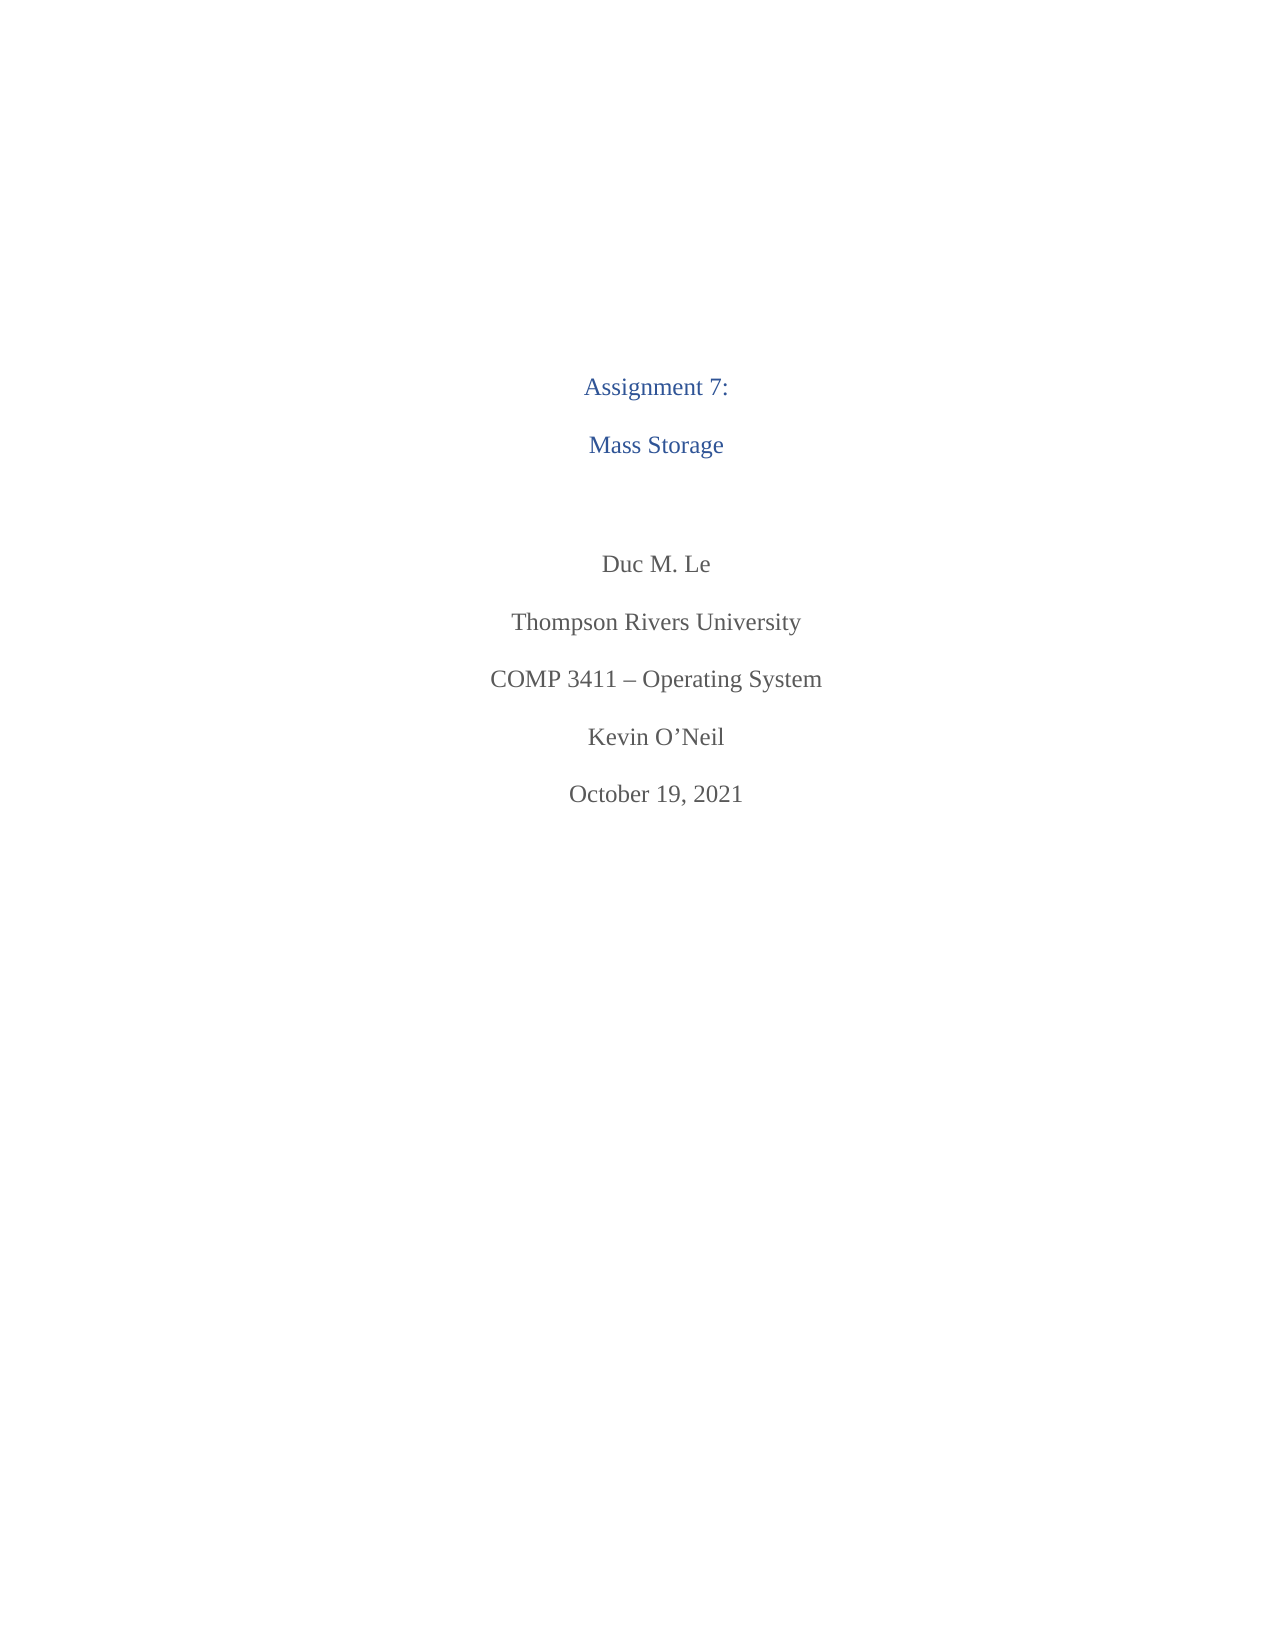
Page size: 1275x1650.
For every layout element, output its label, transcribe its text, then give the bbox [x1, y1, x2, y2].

text Thompson Rivers University [187, 607, 1125, 635]
title Assignment 7: [187, 372, 1125, 401]
text Kevin O’Neil [187, 722, 1125, 750]
text Duc M. Le [187, 549, 1125, 578]
text COMP 3411 – Operating System [187, 664, 1125, 693]
text October 19, 2021 [187, 779, 1125, 808]
title Mass Storage [187, 430, 1125, 459]
